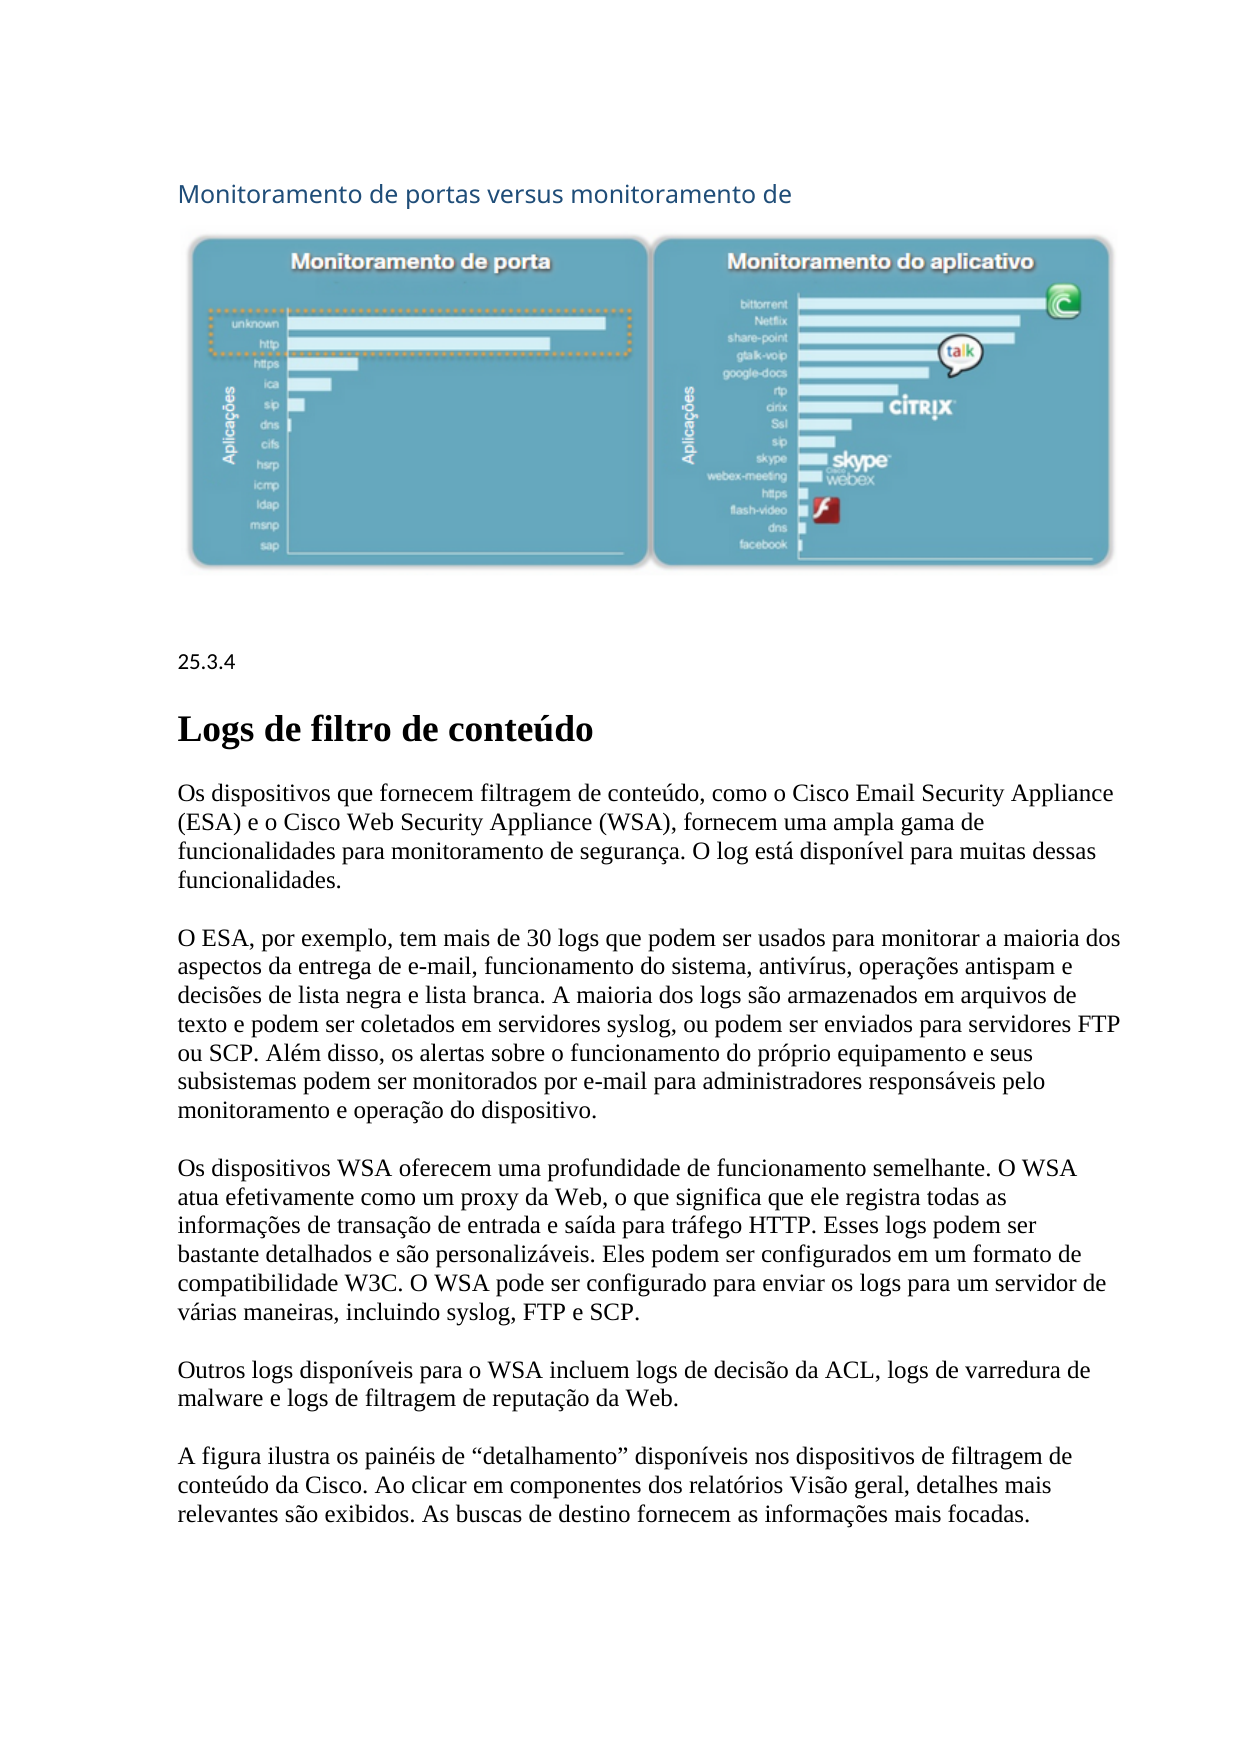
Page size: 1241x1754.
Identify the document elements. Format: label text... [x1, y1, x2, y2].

text Os dispositivos que fornecem filtragem de conteúdo, como o Cisco Email Security Appliance (ESA) e o Cisco Web Security Appliance (WSA), fornecem uma ampla gama de funcionalidades para monitoramento de segurança. O log está disponível para muitas dessas funcionalidades. [177, 778, 1122, 893]
subtitle Monitoramento de portas versus monitoramento de [177, 177, 1122, 211]
text 25.3.4 [177, 647, 1122, 675]
picture [177, 213, 1123, 581]
text Os dispositivos WSA oferecem uma profundidade de funcionamento semelhante. O WSA atua efetivamente como um proxy da Web, o que significa que ele registra todas as informações de transação de entrada e saída para tráfego HTTP. Esses logs podem ser bastante detalhados e são personalizáveis. Eles podem ser configurados em um formato de compatibilidade W3C. O WSA pode ser configurado para enviar os logs para um servidor de várias maneiras, incluindo syslog, FTP e SCP. [177, 1153, 1122, 1326]
text A figura ilustra os painéis de “detalhamento” disponíveis nos dispositivos de filtragem de conteúdo da Cisco. Ao clicar em componentes dos relatórios Visão geral, detalhes mais relevantes são exibidos. As buscas de destino fornecem as informações mais focadas. [177, 1441, 1122, 1528]
text O ESA, por exemplo, tem mais de 30 logs que podem ser usados para monitorar a maioria dos aspectos da entrega de e-mail, funcionamento do sistema, antivírus, operações antispam e decisões de lista negra e lista branca. A maioria dos logs são armazenados em arquivos de texto e podem ser coletados em servidores syslog, ou podem ser enviados para servidores FTP ou SCP. Além disso, os alertas sobre o funcionamento do próprio equipamento e seus subsistemas podem ser monitorados por e-mail para administradores responsáveis pelo monitoramento e operação do dispositivo. [177, 923, 1122, 1124]
text Outros logs disponíveis para o WSA incluem logs de decisão da ACL, logs de varredura de malware e logs de filtragem de reputação da Web. [177, 1355, 1122, 1412]
subtitle Logs de filtro de conteúdo [177, 706, 1122, 749]
